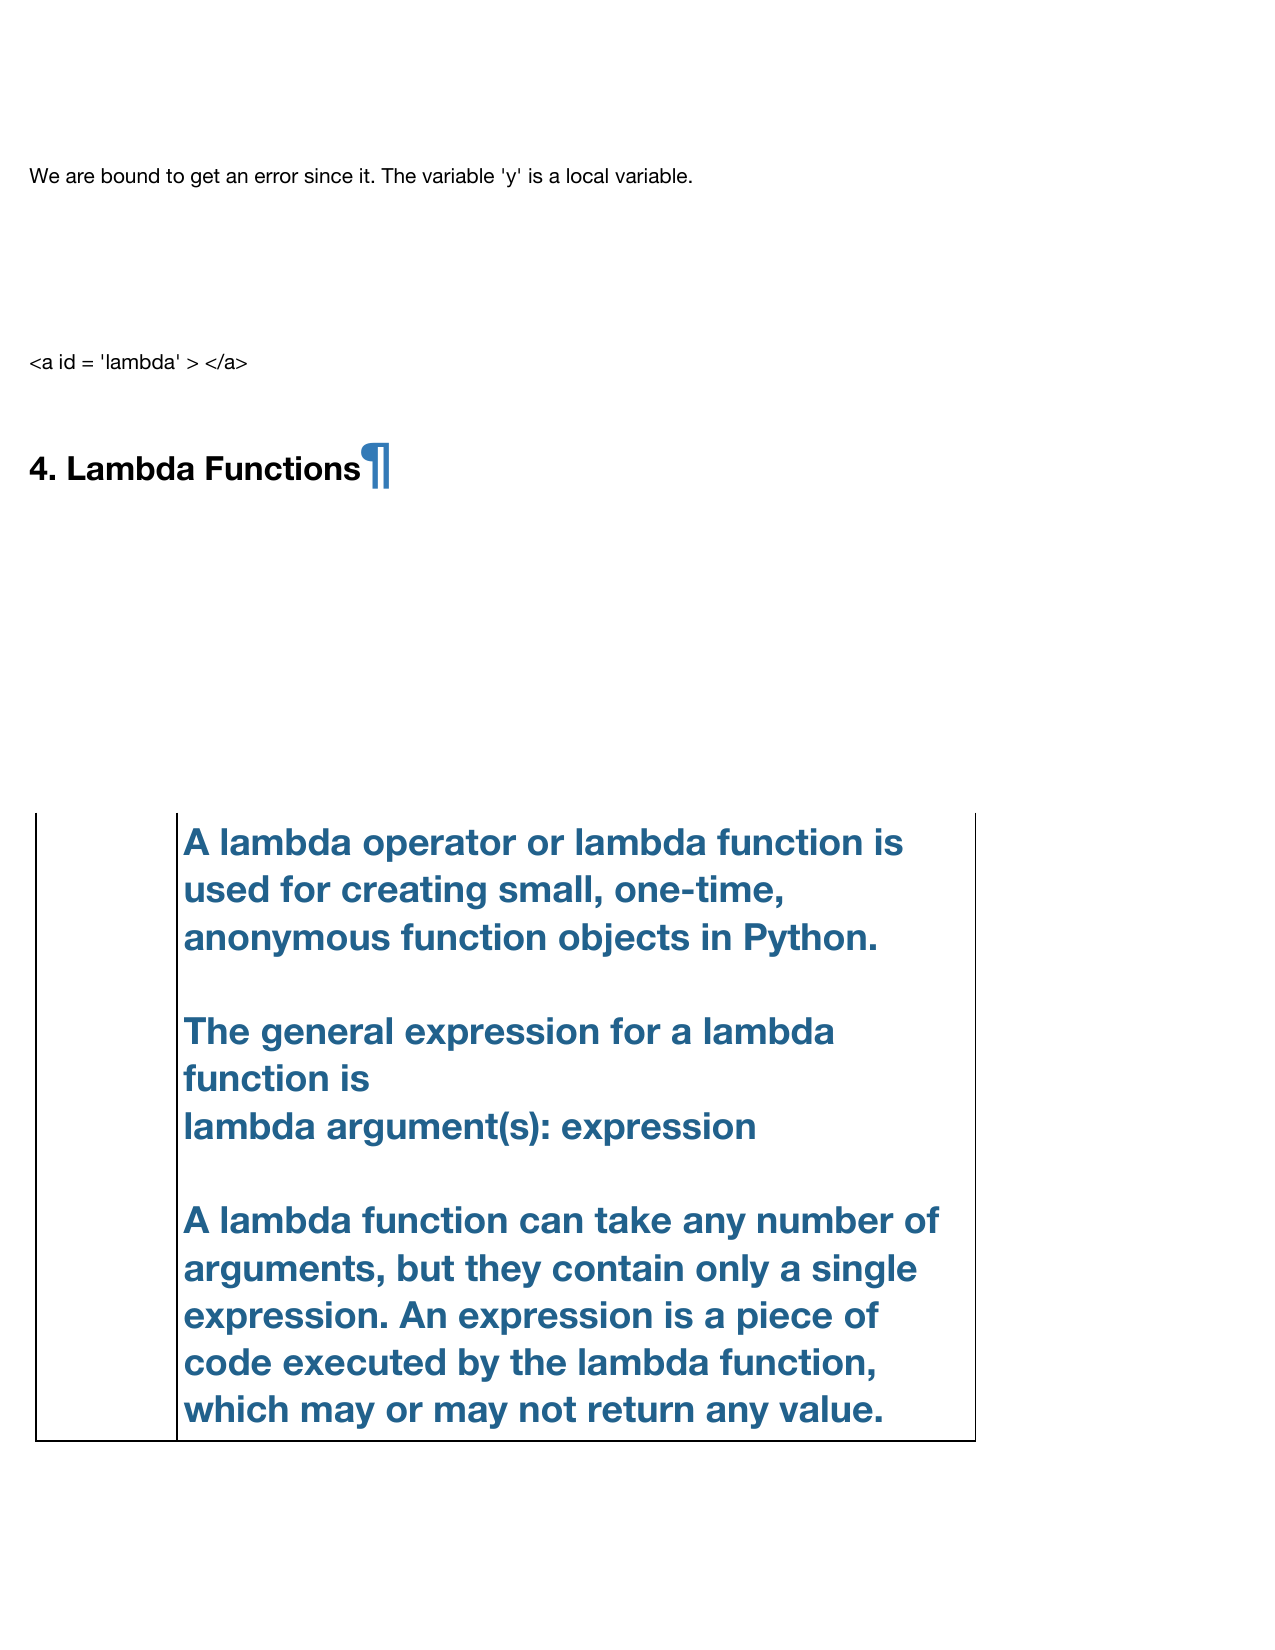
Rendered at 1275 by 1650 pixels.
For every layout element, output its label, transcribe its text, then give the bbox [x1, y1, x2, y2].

text <a id = 'lambda' > </a> [29, 349, 1244, 376]
subtitle 4. Lambda Functions¶ [29, 430, 1244, 496]
table_header [37, 813, 176, 1440]
text We are bound to get an error since it. The variable 'y' is a local variable. [29, 163, 1244, 189]
table_header A lambda operator or lambda function is used for creating small, one-time, anonymous function objects in Python. The general expression for a lambda function is lambda argument(s): expression A lambda function can take any number of arguments, but they contain only a single expression. An expression is a piece of code executed by the lambda function, which may or may not return any value. [178, 813, 975, 1440]
